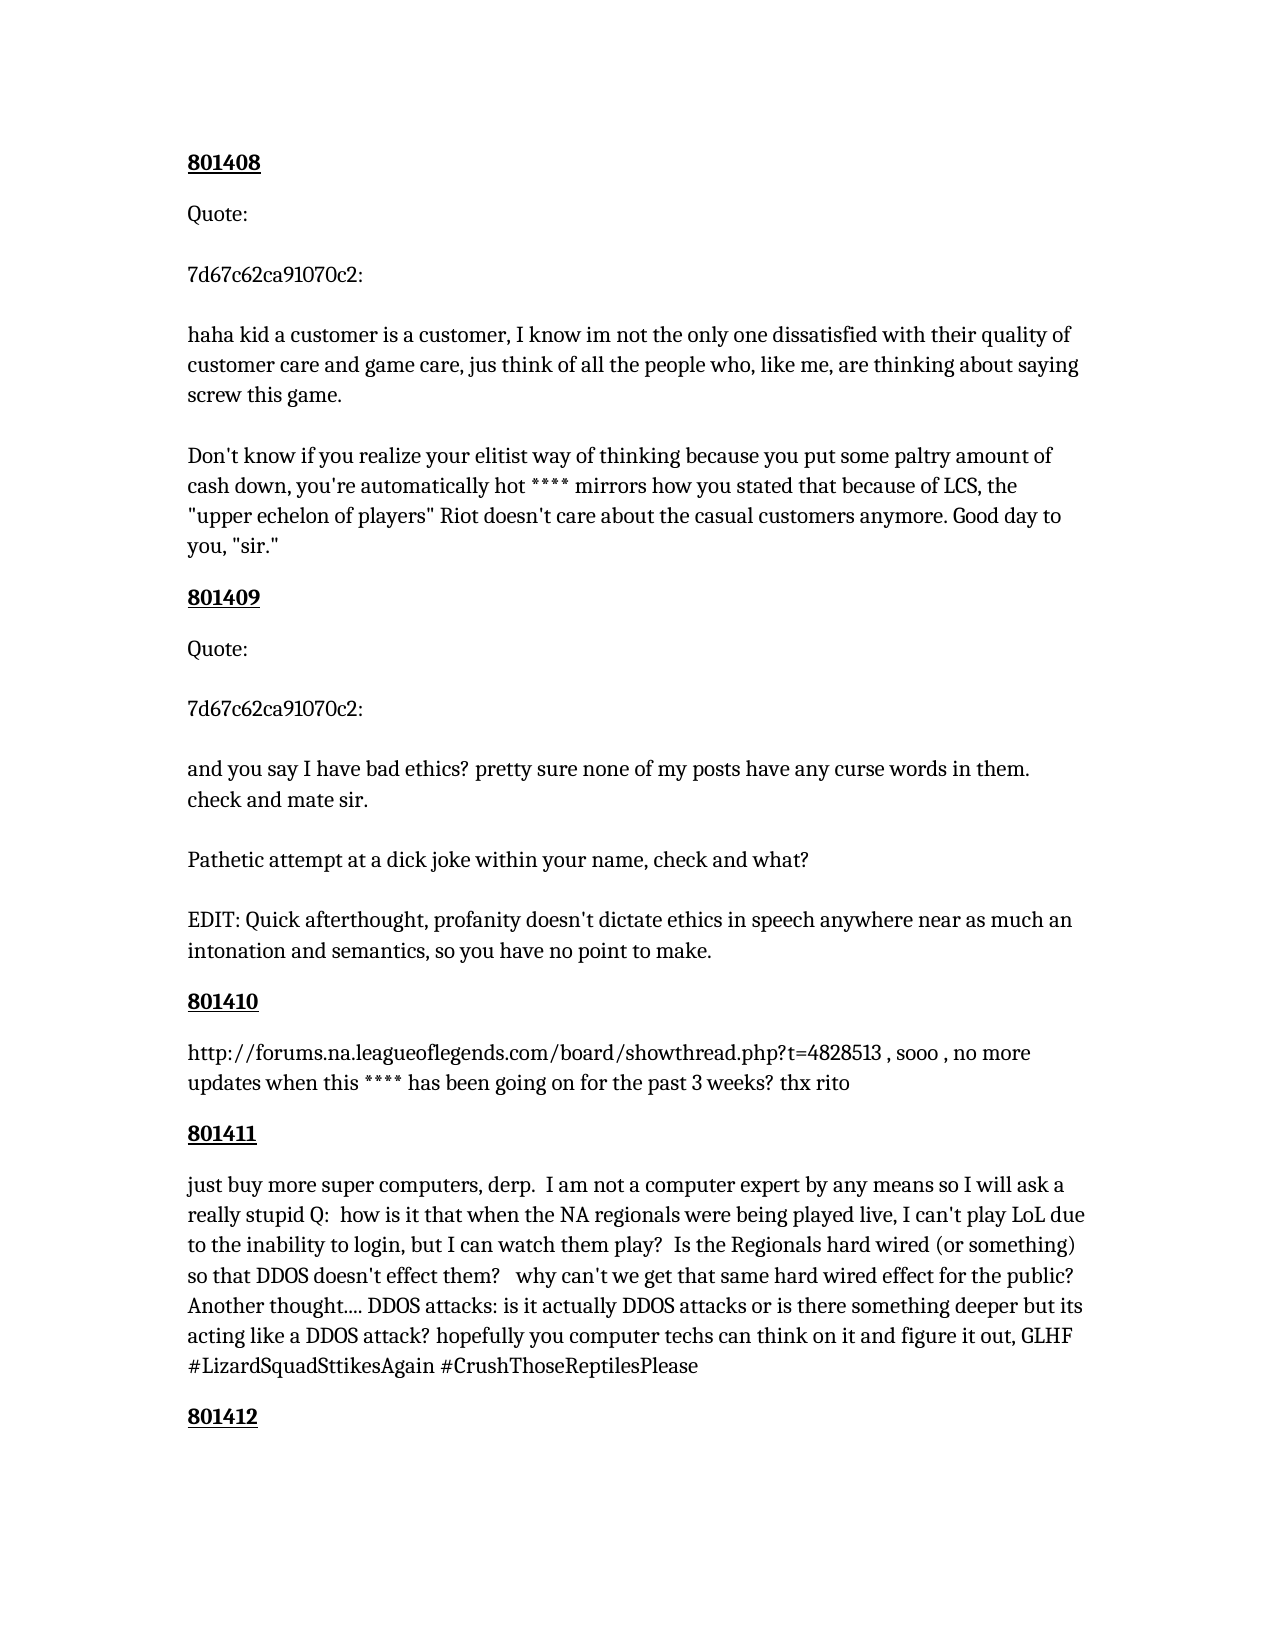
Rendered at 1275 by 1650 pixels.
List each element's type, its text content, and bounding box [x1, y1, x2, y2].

text 801410 [187, 988, 1087, 1015]
text 801412 [187, 1404, 1087, 1431]
text Quote: 7d67c62ca91070c2: and you say I have bad ethics? pretty sure none of my posts have any curse words in them. check and mate sir. Pathetic attempt at a dick joke within your name, check and what? EDIT: Quick afterthought, profanity doesn't dictate ethics in speech anywhere near as much an intonation and semantics, so you have no point to make. [187, 635, 1087, 964]
text http://forums.na.leagueoflegends.com/board/showthread.php?t=4828513 , sooo , no more updates when this **** has been going on for the past 3 weeks? thx rito [187, 1039, 1087, 1096]
text 801411 [187, 1121, 1087, 1147]
text just buy more super computers, derp. I am not a computer expert by any means so I will ask a really stupid Q: how is it that when the NA regionals were being played live, I can't play LoL due to the inability to login, but I can watch them play? Is the Regionals hard wired (or something) so that DDOS doesn't effect them? why can't we get that same hard wired effect for the public? Another thought.... DDOS attacks: is it actually DDOS attacks or is there something deeper but its acting like a DDOS attack? hopefully you computer techs can think on it and figure it out, GLHF #LizardSquadSttikesAgain #CrushThoseReptilesPlease [187, 1172, 1087, 1379]
text Quote: 7d67c62ca91070c2: haha kid a customer is a customer, I know im not the only one dissatisfied with their quality of customer care and game care, jus think of all the people who, like me, are thinking about saying screw this game. Don't know if you realize your elitist way of thinking because you put some paltry amount of cash down, you're automatically hot **** mirrors how you stated that because of LCS, the "upper echelon of players" Riot doesn't care about the casual customers anymore. Good day to you, "sir." [187, 201, 1087, 560]
text 801408 [187, 150, 1087, 176]
text 801409 [187, 584, 1087, 611]
